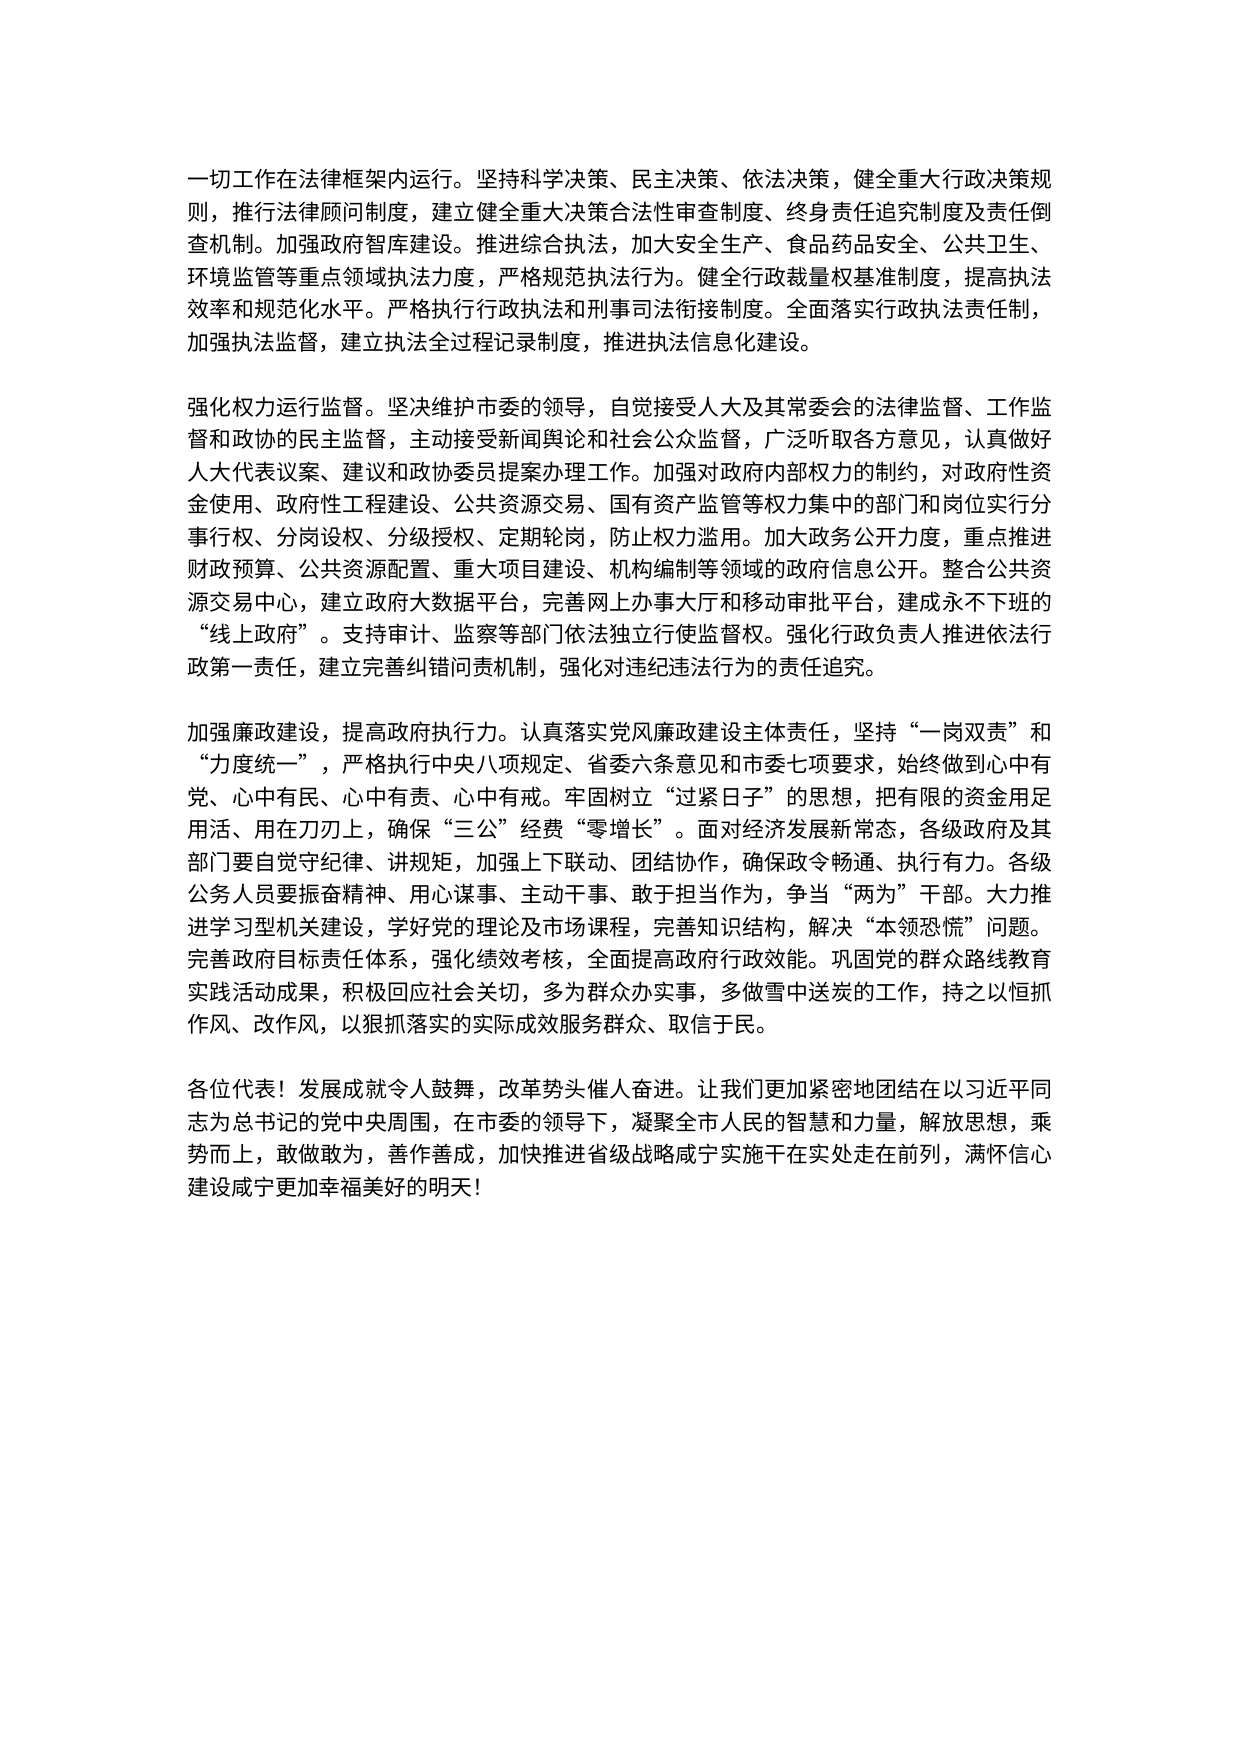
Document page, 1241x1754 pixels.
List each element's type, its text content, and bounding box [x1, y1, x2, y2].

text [187, 162, 1053, 357]
text 强化权力运行监督。坚决维护市委的领导，自觉接受人大及其常委会的法律监督、工作监督和政协的民主监督，主动接受新闻舆论和社会公众监督，广泛听取各方意见，认真做好人大代表议案、建议和政协委员提案办理工作。加强对政府内部权力的制约，对政府性资金使用、政府性工程建设、公共资源交易、国有资产监管等权力集中的部门和岗位实行分事行权、分岗设权、分级授权、定期轮岗，防止权力滥用。加大政务公开力度，重点推进财政预算、公共资源配置、重大项目建设、机构编制等领域的政府信息公开。整合公共资源交易中心，建立政府大数据平台，完善网上办事大厅和移动审批平台，建成永不下班的“线上政府”。支持审计、监察等部门依法独立行使监督权。强化行政负责人推进依法行政第一责任，建立完善纠错问责机制，强化对违纪违法行为的责任追究。 [187, 389, 1053, 682]
text 加强廉政建设，提高政府执行力。认真落实党风廉政建设主体责任，坚持“一岗双责”和“力度统一”，严格执行中央八项规定、省委六条意见和市委七项要求，始终做到心中有党、心中有民、心中有责、心中有戒。牢固树立“过紧日子”的思想，把有限的资金用足、用活、用在刀刃上，确保“三公”经费“零增长”。面对经济发展新常态，各级政府及其部门要自觉守纪律、讲规矩，加强上下联动、团结协作，确保政令畅通、执行有力。各级公务人员要振奋精神、用心谋事、主动干事、敢于担当作为，争当“两为”干部。大力推进学习型机关建设，学好党的理论及市场课程，完善知识结构，解决“本领恐慌”问题。完善政府目标责任体系，强化绩效考核，全面提高政府行政效能。巩固党的群众路线教育实践活动成果，积极回应社会关切，多为群众办实事，多做雪中送炭的工作，持之以恒抓作风、改作风，以狠抓落实的实际成效服务群众、取信于民。 [187, 714, 1053, 1039]
text 各位代表！发展成就令人鼓舞，改革势头催人奋进。让我们更加紧密地团结在以习近平同志为总书记的党中央周围，在市委的领导下，凝聚全市人民的智慧和力量，解放思想，乘势而上，敢做敢为，善作善成，加快推进省级战略咸宁实施干在实处走在前列，满怀信心建设咸宁更加幸福美好的明天！ [187, 1072, 1053, 1202]
